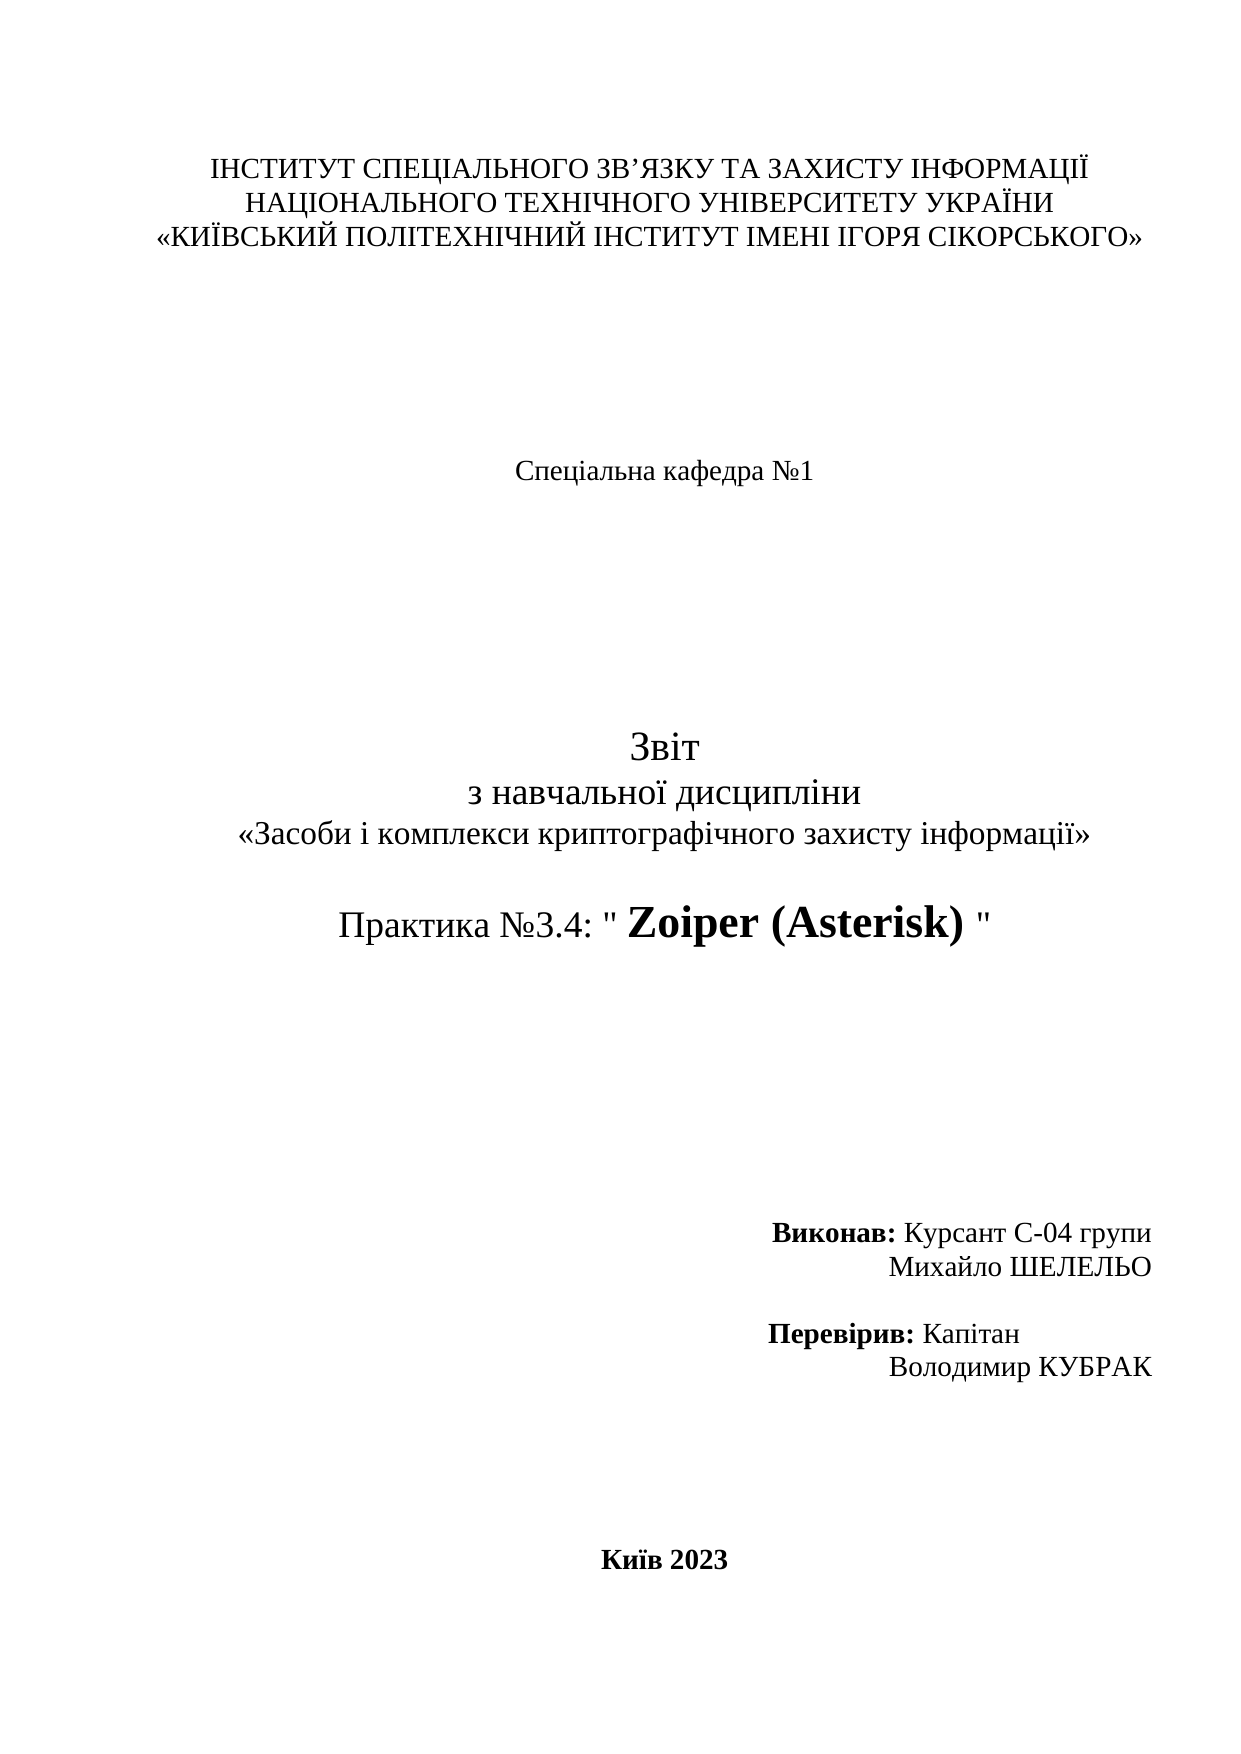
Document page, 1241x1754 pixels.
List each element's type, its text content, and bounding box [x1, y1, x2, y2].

text Виконав: Курсант С-04 групи [723, 1215, 1152, 1249]
text Практика №3.4: " Zoiper (Asterisk) " [177, 894, 1152, 947]
text Київ 2023 [177, 1542, 1152, 1576]
text Звіт [177, 722, 1152, 770]
text Перевірив: Капітан [768, 1316, 1152, 1349]
text Володимир КУБРАК [797, 1349, 1152, 1383]
text «Засоби і комплекси криптографічного захисту інформації» [177, 813, 1152, 851]
text Михайло ШЕЛЕЛЬО [768, 1249, 1152, 1282]
text з навчальної дисципліни [177, 770, 1152, 813]
text ІНСТИТУТ СПЕЦІАЛЬНОГО ЗВ’ЯЗКУ ТА ЗАХИСТУ ІНФОРМАЦІЇ НАЦІОНАЛЬНОГО ТЕХНІЧНОГО УНІВЕРСИТЕТУ УКРАЇНИ «КИЇВСЬКИЙ ПОЛІТЕХНІЧНИЙ ІНСТИТУТ ІМЕНІ ІГОРЯ СІКОРСЬКОГО» [148, 152, 1152, 286]
text Спеціальна кафедра №1 [177, 453, 1152, 487]
